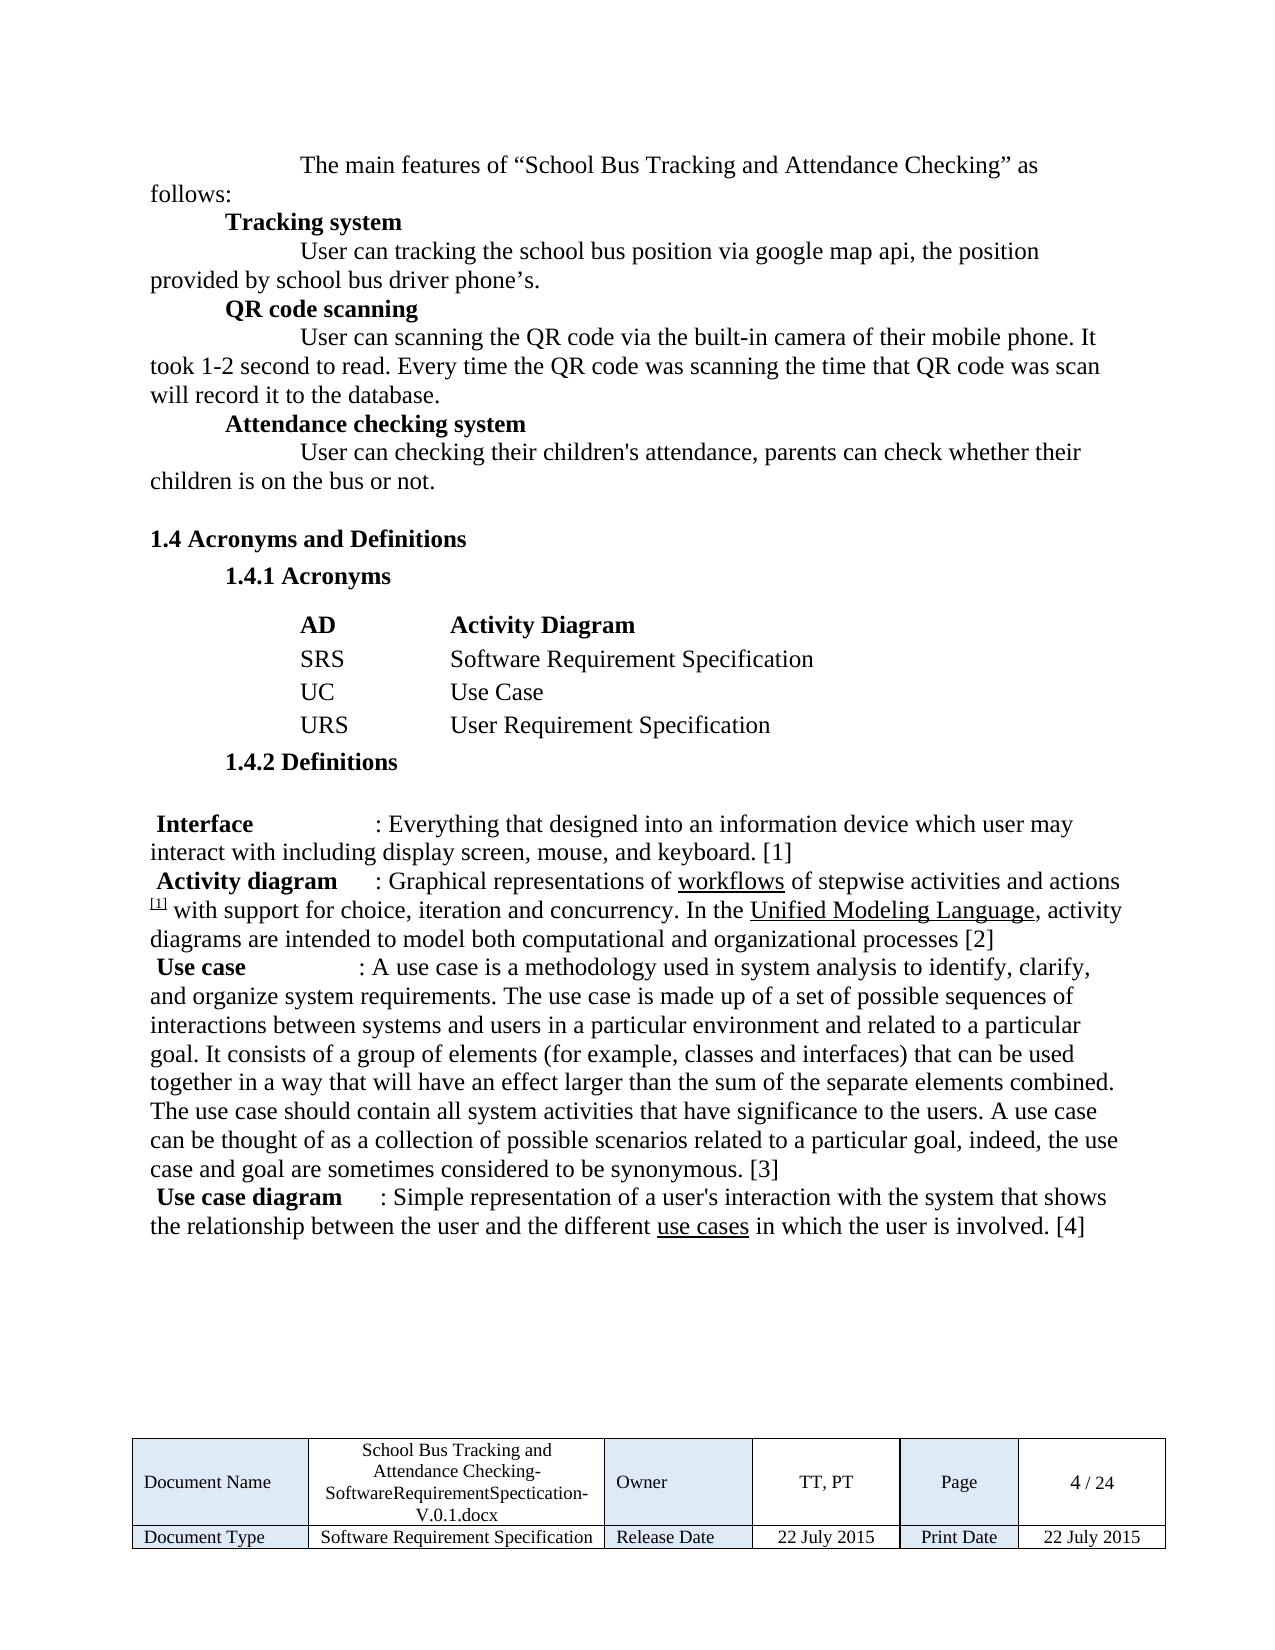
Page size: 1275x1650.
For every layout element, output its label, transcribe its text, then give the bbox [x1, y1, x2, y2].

text The main features of “School Bus Tracking and Attendance Checking” as follows: [150, 150, 1125, 207]
text 1.4.2 Definitions [150, 747, 1125, 776]
text User can checking their children's attendance, parents can check whether their children is on the bus or not. [150, 437, 1125, 495]
text Tracking system [150, 207, 1125, 236]
text UC Use Case [150, 677, 1125, 705]
text URS User Requirement Specification [150, 710, 1125, 738]
text QR code scanning [150, 294, 1125, 322]
text SRS Software Requirement Specification [150, 644, 1125, 672]
text Attendance checking system [150, 409, 1125, 437]
text User can tracking the school bus position via google map api, the position provided by school bus driver phone’s. [150, 236, 1125, 294]
text User can scanning the QR code via the built-in camera of their mobile phone. It took 1-2 second to read. Every time the QR code was scanning the time that QR code was scan will record it to the database. [150, 322, 1125, 409]
text Use case : A use case is a methodology used in system analysis to identify, clarify, and organize system requirements. The use case is made up of a set of possible sequences of interactions between systems and users in a particular environment and related to a particular goal. It consists of a group of elements (for example, classes and interfaces) that can be used together in a way that will have an effect larger than the sum of the separate elements combined. The use case should contain all system activities that have significance to the users. A use case can be thought of as a collection of possible scenarios related to a particular goal, indeed, the use case and goal are sometimes considered to be synonymous. [3] [150, 952, 1125, 1182]
text Interface : Everything that designed into an information device which user may interact with including display screen, mouse, and keyboard. [1] [150, 809, 1125, 866]
subtitle AD Activity Diagram [150, 611, 1125, 639]
text 1.4.1 Acronyms [150, 561, 1125, 590]
text 1.4 Acronyms and Definitions [150, 524, 1125, 552]
text Use case diagram : Simple representation of a user's interaction with the system that shows the relationship between the user and the different use cases in which the user is involved. [4] [150, 1182, 1125, 1240]
